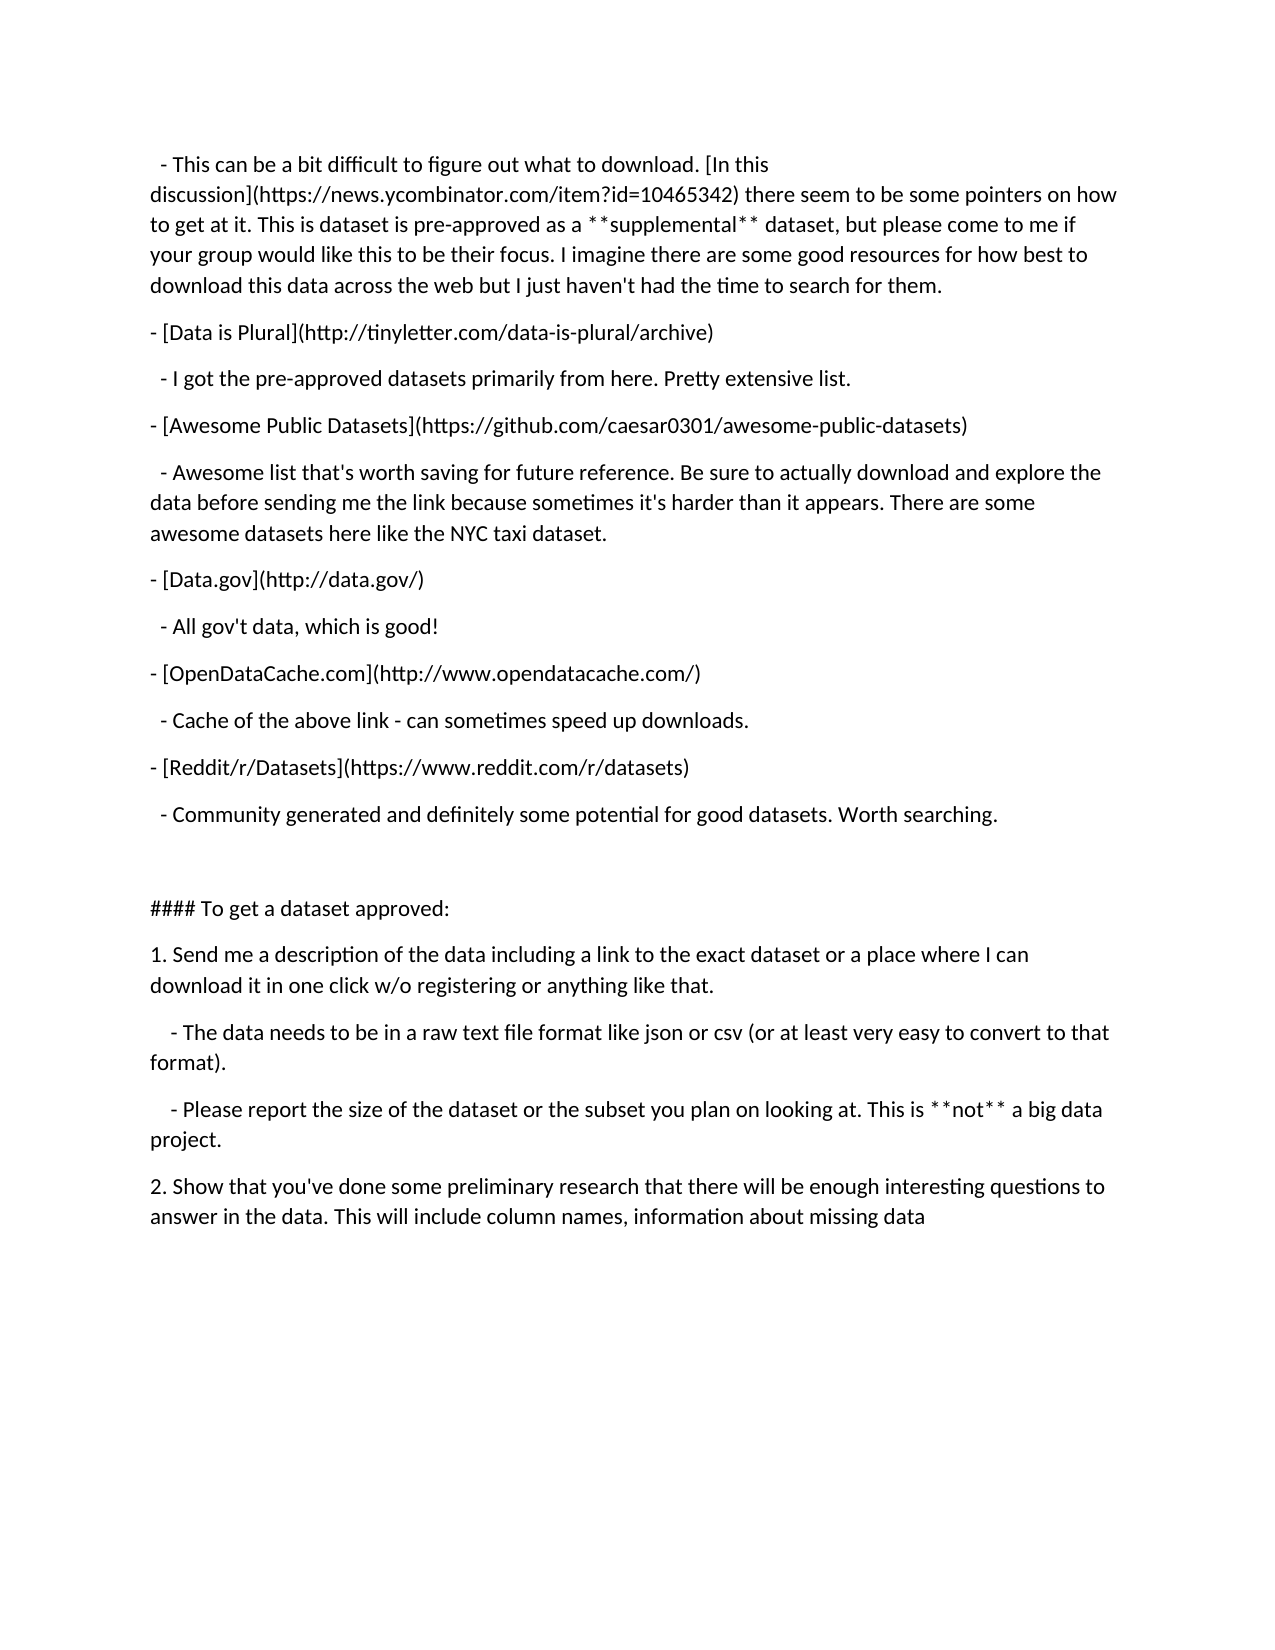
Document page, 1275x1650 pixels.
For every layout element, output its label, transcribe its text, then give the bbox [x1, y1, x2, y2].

text - [Reddit/r/Datasets](https://www.reddit.com/r/datasets) [150, 753, 1125, 781]
text - Awesome list that's worth saving for future reference. Be sure to actually download and explore the data before sending me the link because sometimes it's harder than it appears. There are some awesome datasets here like the NYC taxi dataset. [150, 458, 1125, 547]
text - Community generated and definitely some potential for good datasets. Worth searching. [150, 800, 1125, 828]
text - Please report the size of the dataset or the subset you plan on looking at. This is **not** a big data project. [150, 1095, 1125, 1153]
text 2. Show that you've done some preliminary research that there will be enough interesting questions to answer in the data. This will include column names, information about missing data [150, 1172, 1125, 1230]
text - [Data.gov](http://data.gov/) [150, 566, 1125, 594]
text - The data needs to be in a raw text file format like json or csv (or at least very easy to convert to that format). [150, 1018, 1125, 1076]
text 1. Send me a description of the data including a link to the exact dataset or a place where I can download it in one click w/o registering or anything like that. [150, 941, 1125, 999]
text - Cache of the above link - can sometimes speed up downloads. [150, 706, 1125, 734]
text - [Data is Plural](http://tinyletter.com/data-is-plural/archive) [150, 318, 1125, 346]
text - [Awesome Public Datasets](https://github.com/caesar0301/awesome-public-datasets) [150, 411, 1125, 439]
text #### To get a dataset approved: [150, 894, 1125, 922]
text - All gov't data, which is good! [150, 612, 1125, 641]
text - This can be a bit difficult to figure out what to download. [In this discussion](https://news.ycombinator.com/item?id=10465342) there seem to be some pointers on how to get at it. This is dataset is pre-approved as a **supplemental** dataset, but please come to me if your group would like this to be their focus. I imagine there are some good resources for how best to download this data across the web but I just haven't had the time to search for them. [150, 150, 1125, 299]
text - [OpenDataCache.com](http://www.opendatacache.com/) [150, 659, 1125, 687]
text - I got the pre-approved datasets primarily from here. Pretty extensive list. [150, 364, 1125, 393]
